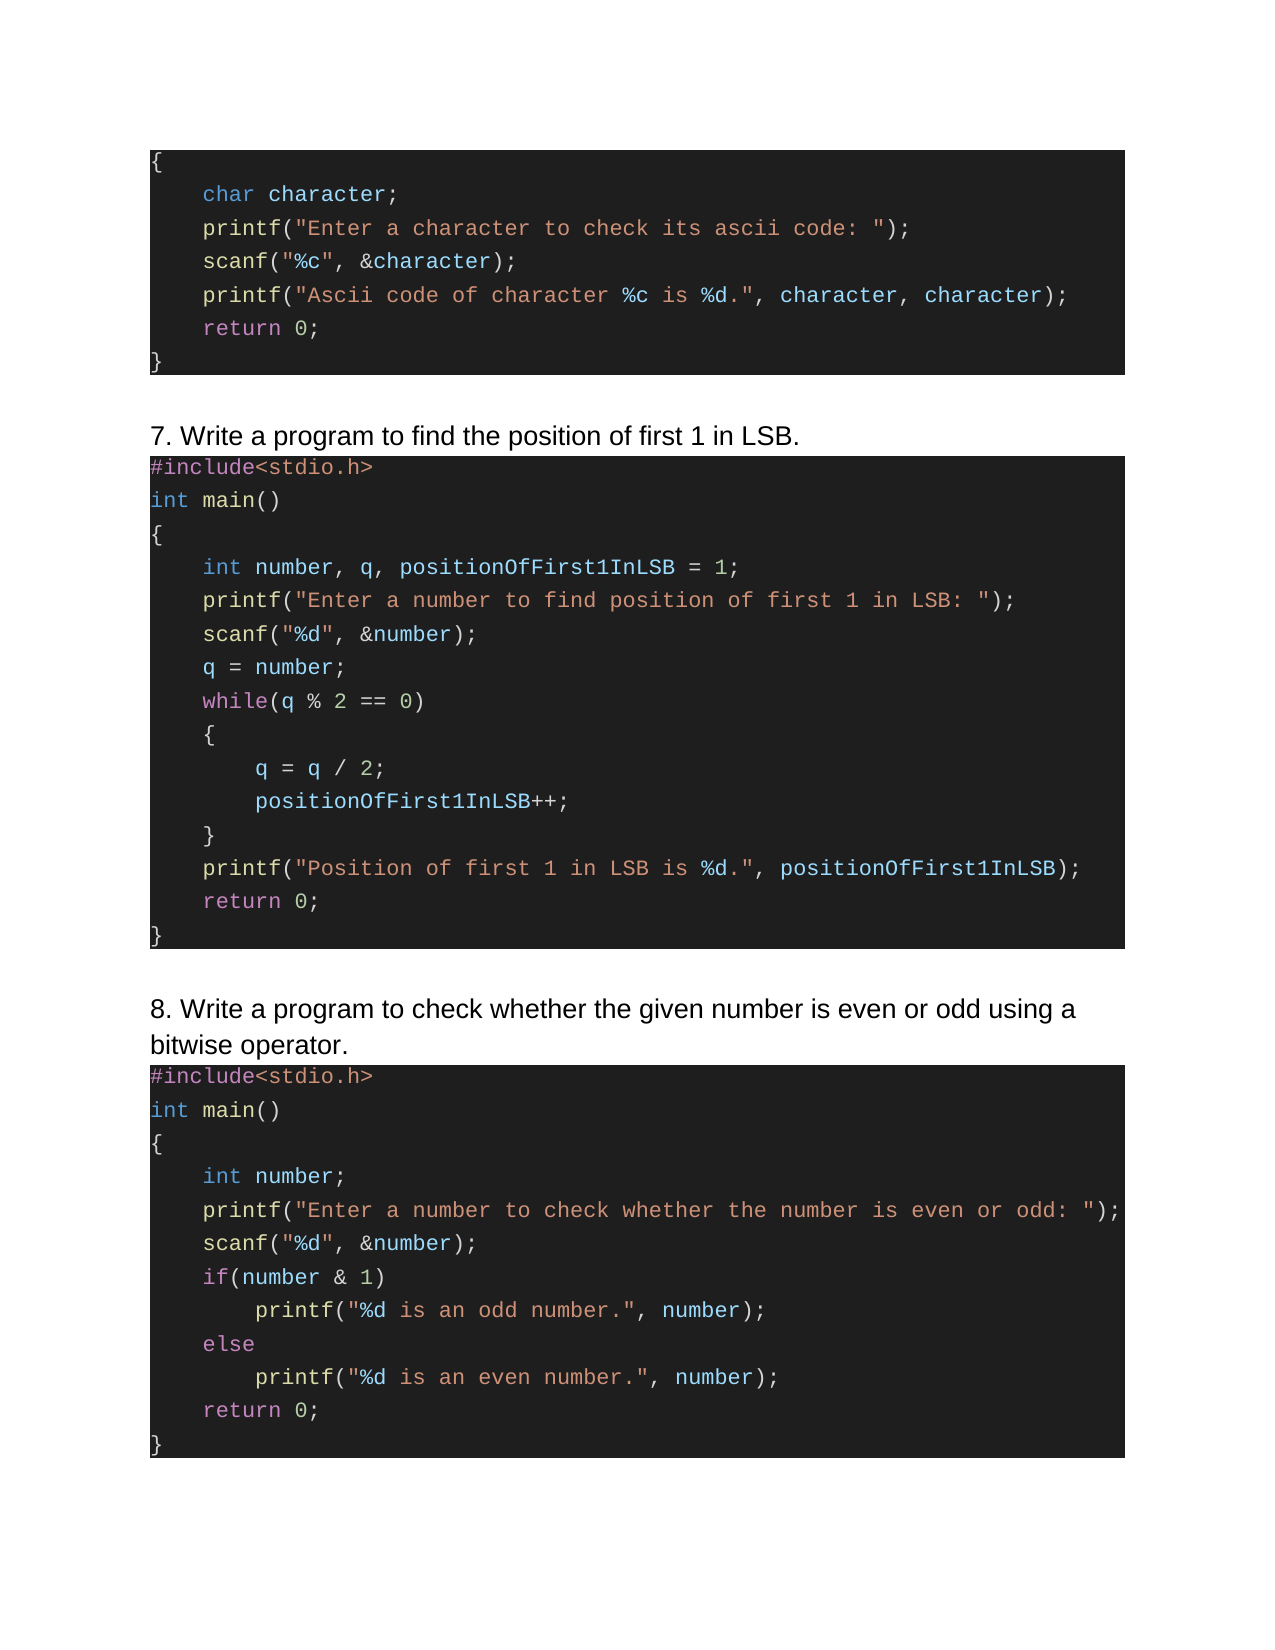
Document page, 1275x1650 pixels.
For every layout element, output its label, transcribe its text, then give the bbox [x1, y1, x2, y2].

text { [150, 1132, 1125, 1157]
text printf("Enter a number to check whether the number is even or odd: "); [150, 1199, 1125, 1224]
text char character; [150, 183, 1125, 208]
text printf("Enter a character to check its ascii code: "); [150, 217, 1125, 242]
text return 0; [150, 1400, 1125, 1424]
text #include<stdio.h> [150, 1065, 1125, 1090]
text return 0; [150, 317, 1125, 342]
text if(number & 1) [150, 1266, 1125, 1291]
text } [150, 824, 1125, 848]
text int number, q, positionOfFirst1InLSB = 1; [150, 556, 1125, 581]
text printf("Position of first 1 in LSB is %d.", positionOfFirst1InLSB); [150, 857, 1125, 882]
text { [150, 523, 1125, 548]
text int main() [150, 1099, 1125, 1123]
text q = q / 2; [150, 757, 1125, 782]
text int number; [150, 1166, 1125, 1190]
text } [150, 1433, 1125, 1458]
text } [150, 351, 1125, 375]
text printf("Enter a number to find position of first 1 in LSB: "); [150, 590, 1125, 614]
text scanf("%c", &character); [150, 250, 1125, 275]
text { [150, 723, 1125, 748]
text #include<stdio.h> [150, 456, 1125, 481]
text { [150, 150, 1125, 175]
text positionOfFirst1InLSB++; [150, 790, 1125, 815]
text int main() [150, 489, 1125, 514]
text return 0; [150, 891, 1125, 915]
text scanf("%d", &number); [150, 623, 1125, 648]
text 7. Write a program to find the position of first 1 in LSB. [150, 420, 1125, 451]
text printf("Ascii code of character %c is %d.", character, character); [150, 284, 1125, 308]
text else [150, 1333, 1125, 1358]
text } [150, 924, 1125, 949]
text 8. Write a program to check whether the given number is even or odd using a bitwise operator. [150, 993, 1125, 1061]
text scanf("%d", &number); [150, 1232, 1125, 1257]
text q = number; [150, 657, 1125, 681]
text while(q % 2 == 0) [150, 690, 1125, 715]
text printf("%d is an even number.", number); [150, 1366, 1125, 1391]
text printf("%d is an odd number.", number); [150, 1299, 1125, 1324]
